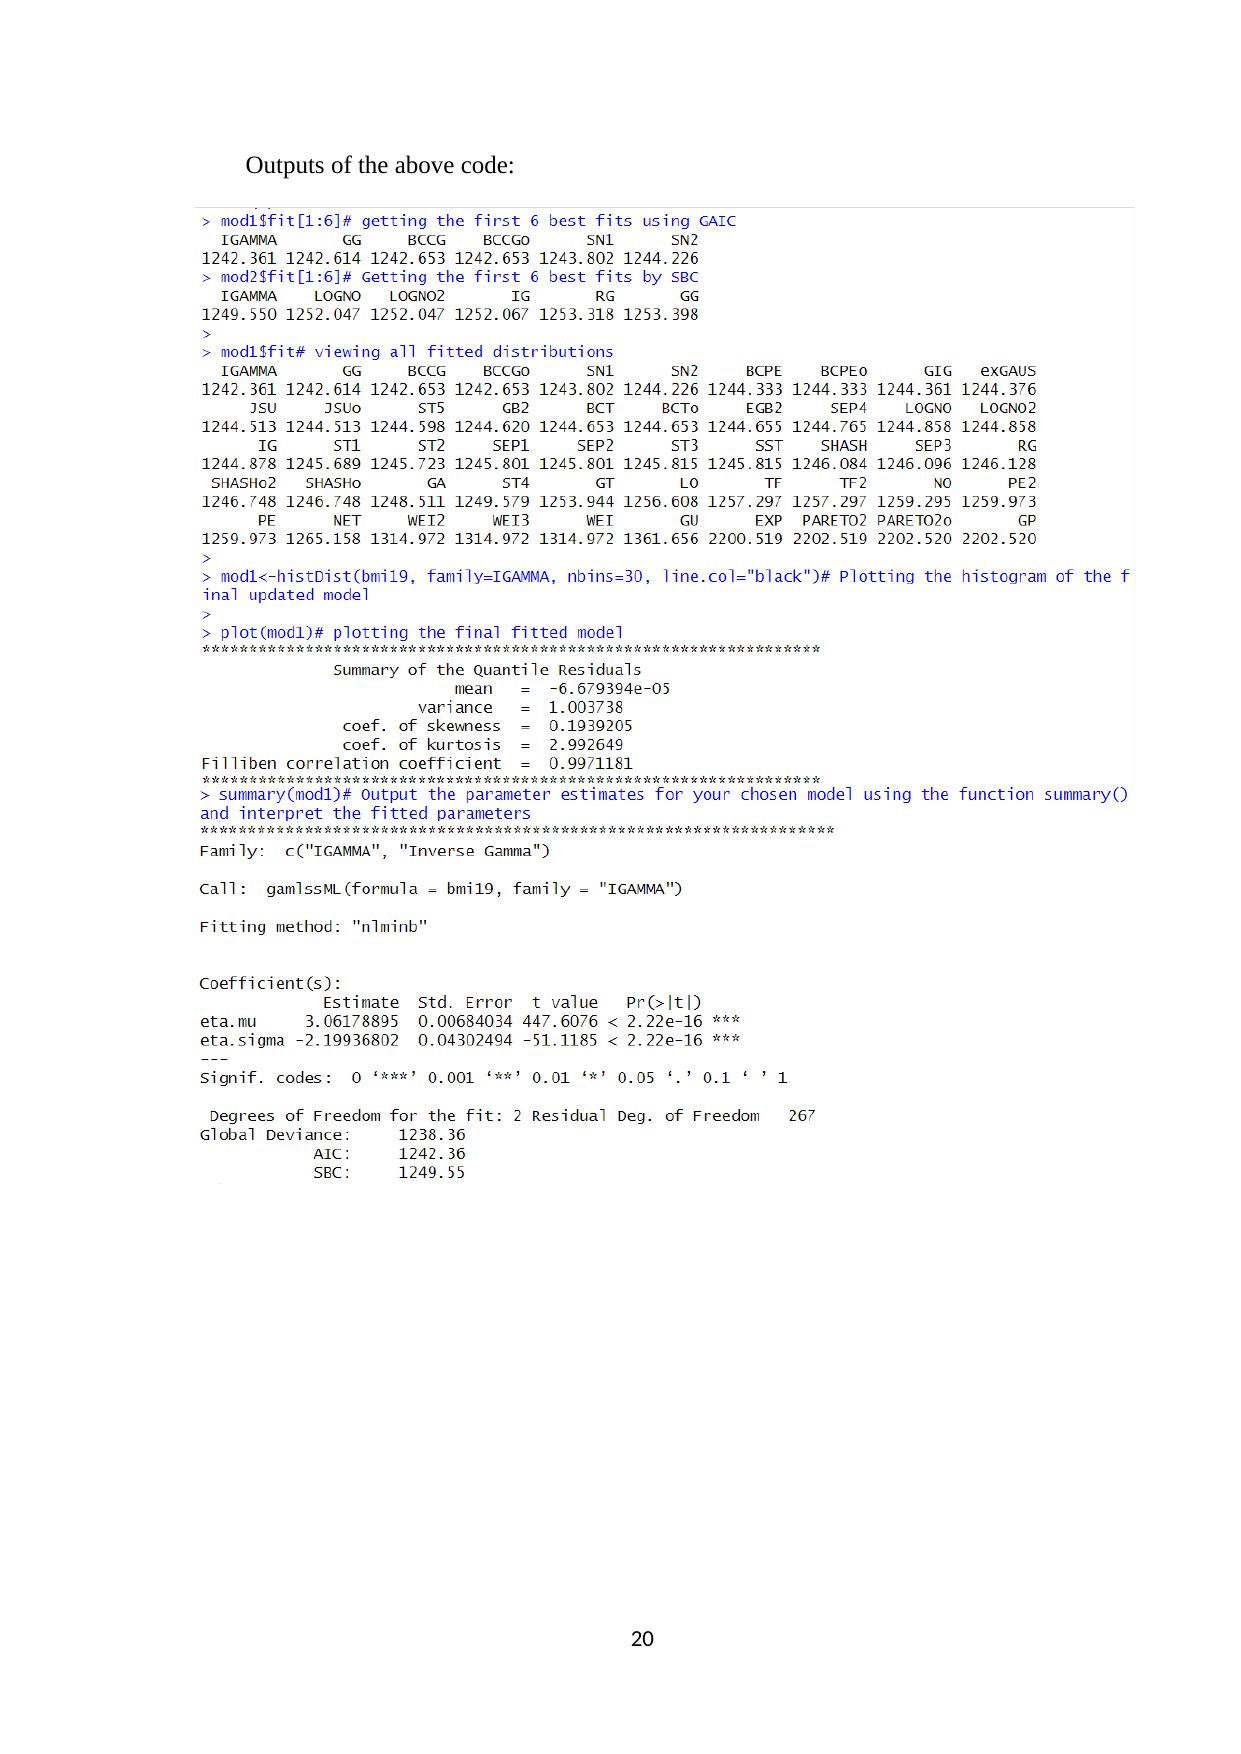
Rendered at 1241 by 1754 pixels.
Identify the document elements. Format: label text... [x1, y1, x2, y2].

text Outputs of the above code: [194, 150, 1090, 179]
picture [194, 207, 1135, 1184]
